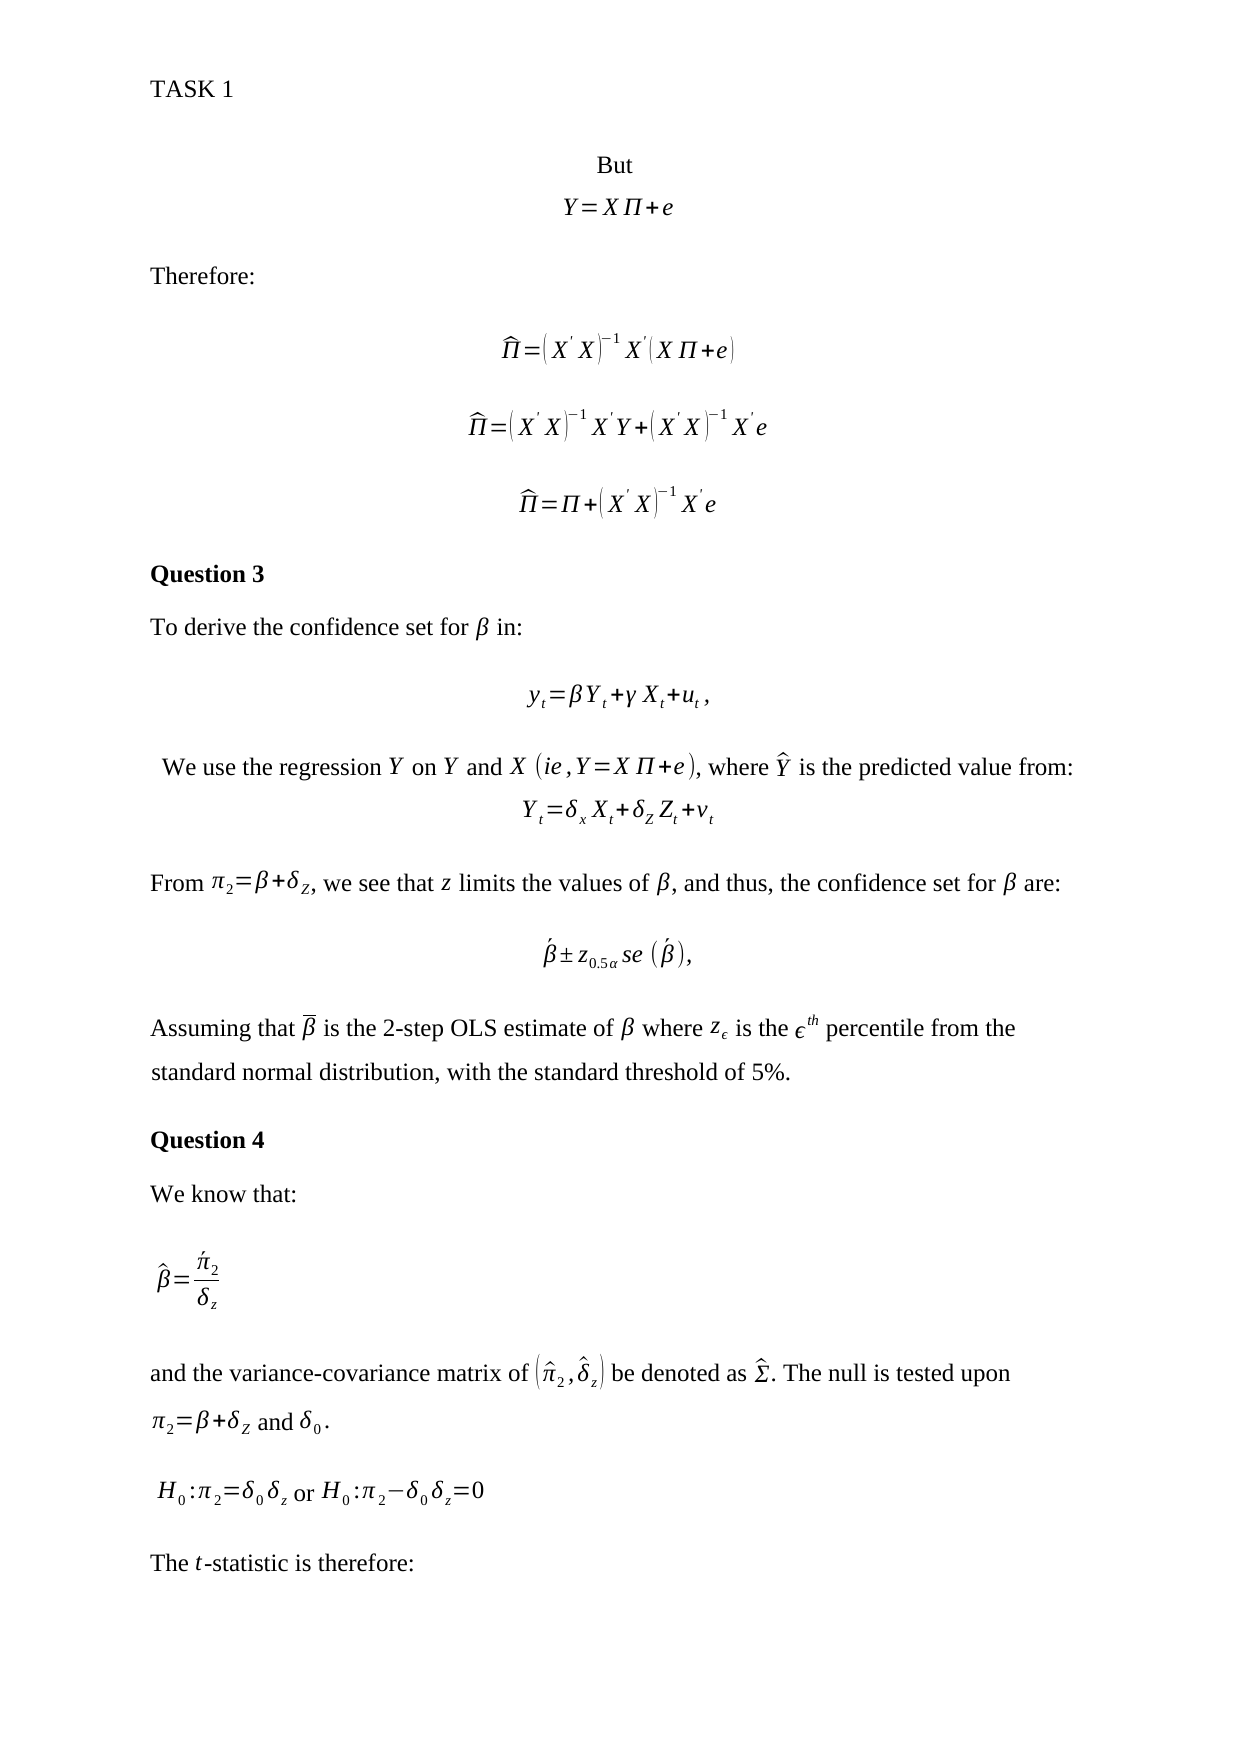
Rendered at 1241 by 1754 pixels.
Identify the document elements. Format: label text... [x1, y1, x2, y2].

text We know that: [150, 1179, 1085, 1208]
text and the variance-covariance matrix of be denoted as . The null is tested upon and [150, 1353, 1085, 1438]
text Therefore: [150, 261, 1085, 290]
text To derive the confidence set for in: [150, 612, 1085, 641]
text or [150, 1477, 1085, 1508]
text We use the regression on and , where is the predicted value from: [150, 751, 1085, 827]
subtitle Question 3 [150, 559, 1085, 587]
text From , we see that limits the values of , and thus, the confidence set for are: [150, 867, 1085, 898]
text The -statistic is therefore: [150, 1548, 1085, 1576]
subtitle Question 4 [150, 1125, 1085, 1154]
text Assuming that is the 2-step OLS estimate of where is the percentile from the standard normal distribution, with the standard threshold of 5%. [150, 1012, 1085, 1086]
text But [150, 150, 1085, 222]
